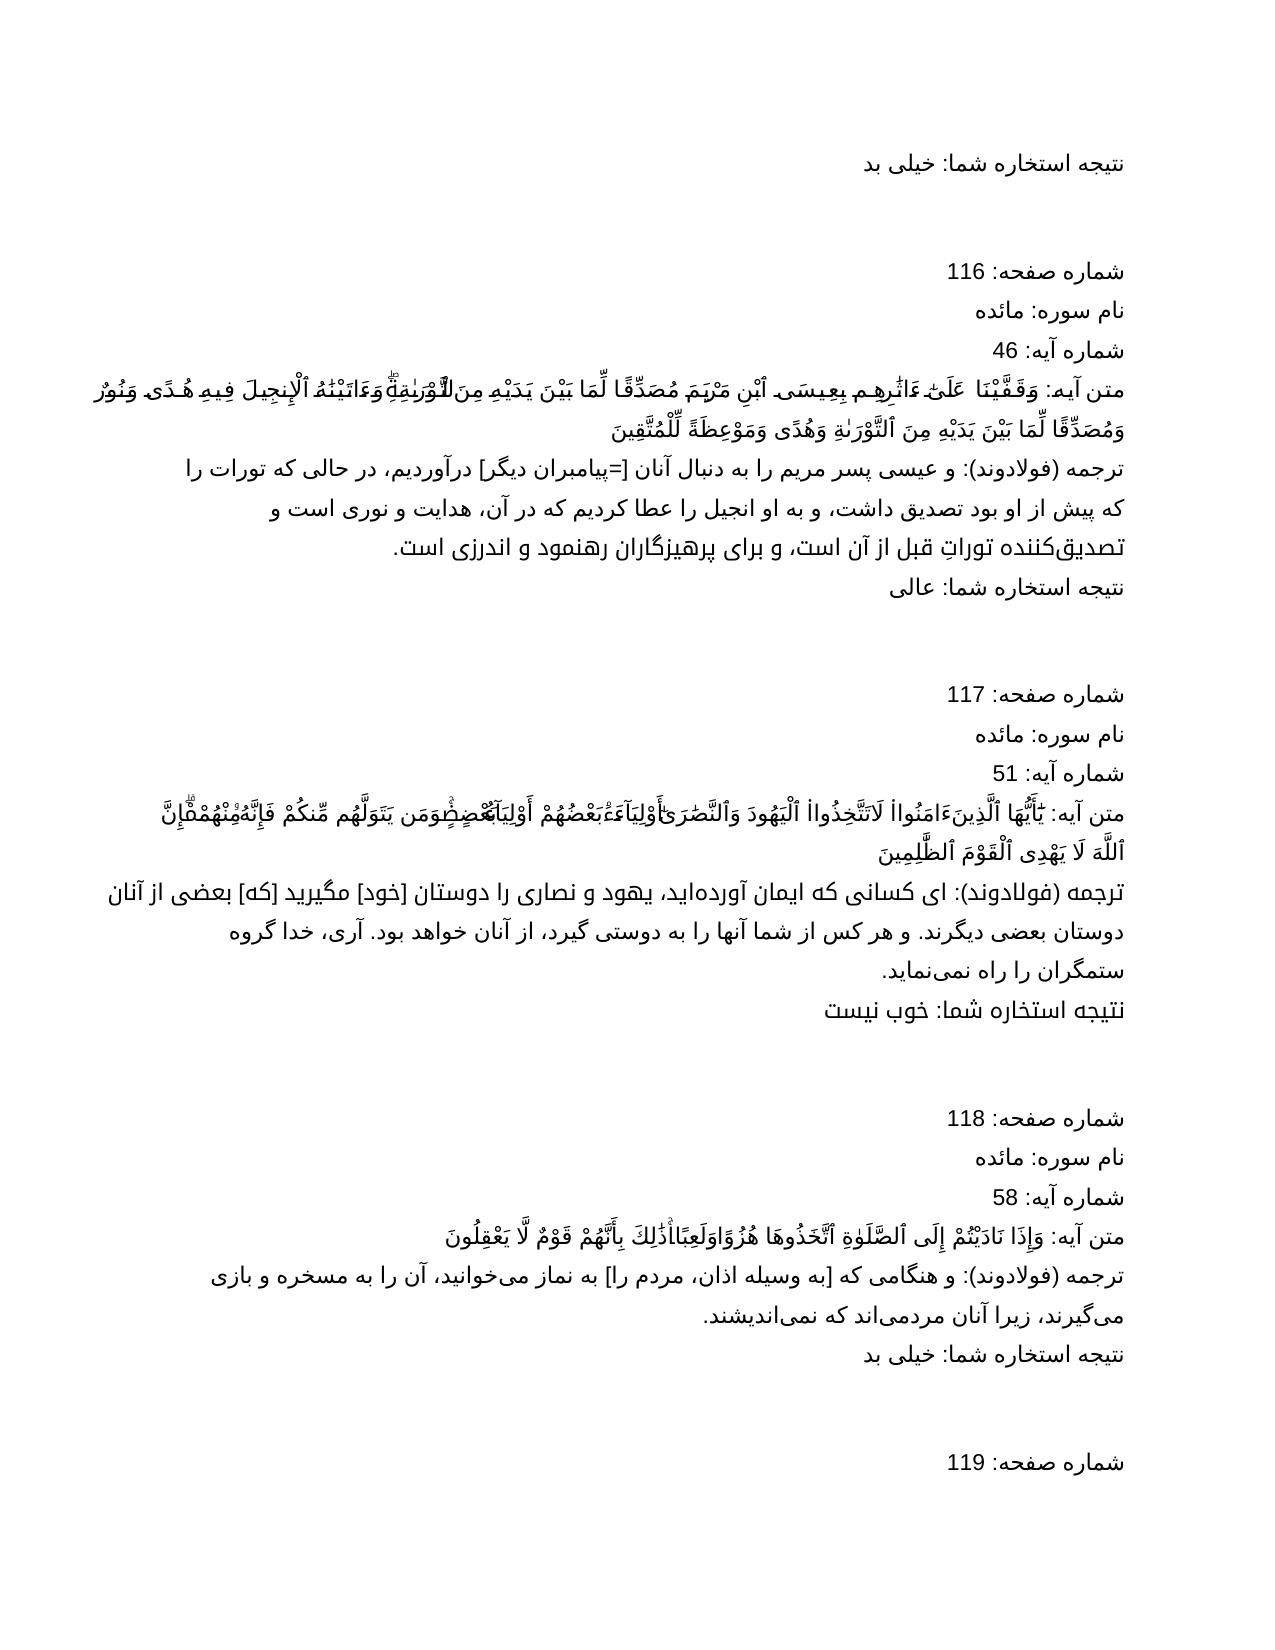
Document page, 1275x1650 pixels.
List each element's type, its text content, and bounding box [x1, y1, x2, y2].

text شماره صفحه: 117 [150, 681, 1125, 707]
text متن آیه: يَٰٓأَيُّهَا ٱلَّذِينَ ءَامَنُوا۟ لَا تَتَّخِذُوا۟ ٱلْيَهُودَ وَٱلنَّصَٰرَىٰٓ أَوْلِيَآءَۘبَعْضُهُمْ أَوْلِيَآءُ بَعْضٍۚوَمَن يَتَوَلَّهُم مِّنكُمْ فَإِنَّهُۥ مِنْهُمْۗإِنَّ ٱللَّهَ لَا يَهْدِى ٱلْقَوْمَ ٱلظَّٰلِمِينَ‎‏ [150, 799, 1125, 865]
text نام سوره: مائده [150, 1144, 1125, 1170]
text شماره آیه: 58 [150, 1183, 1125, 1210]
text شماره صفحه: 116 [150, 258, 1125, 284]
text نتیجه استخاره شما: عالی [150, 573, 1125, 600]
text نتیجه استخاره شما: خیلی بد [150, 150, 1125, 176]
text ترجمه (فولادوند): و هنگامی که [به وسیله اذان، مردم را] به نماز می‌خوانید، آن را به مسخره و بازی می‌گیرند، زیرا آنان مردمی‌اند که نمی‌اندیشند. [150, 1262, 1125, 1328]
text نتیجه استخاره شما: خوب نیست [150, 997, 1125, 1023]
text نام سوره: مائده [150, 721, 1125, 747]
text شماره صفحه: 119 [150, 1449, 1125, 1475]
text نام سوره: مائده [150, 297, 1125, 323]
text متن آیه: وَإِذَا نَادَيْتُمْ إِلَى ٱلصَّلَوٰةِ ٱتَّخَذُوهَا هُزُوًا وَلَعِبًاۚذَٰلِكَ بِأَنَّهُمْ قَوْمٌ لَّا يَعْقِلُونَ‎‏ [150, 1223, 1125, 1249]
text نتیجه استخاره شما: خیلی بد [150, 1341, 1125, 1368]
text متن آیه: وَقَفَّيْنَا عَلَىٰٓ ءَاثَٰرِهِم بِعِيسَى ٱبْنِ مَرْيَمَ مُصَدِّقًا لِّمَا بَيْنَ يَدَيْهِ مِنَ ٱلتَّوْرَىٰةِۖوَءَاتَيْنَٰهُ ٱلْإِنجِيلَ فِيهِ هُدًى وَنُورٌ وَمُصَدِّقًا لِّمَا بَيْنَ يَدَيْهِ مِنَ ٱلتَّوْرَىٰةِ وَهُدًى وَمَوْعِظَةً لِّلْمُتَّقِينَ‎‏ [150, 376, 1125, 442]
text شماره آیه: 51 [150, 760, 1125, 786]
text ترجمه (فولادوند): ای کسانی که ایمان آورده‌اید، یهود و نصاری را دوستان [خود] مگیرید [که‌] بعضی از آنان دوستان بعضی دیگرند. و هر کس از شما آنها را به دوستی گیرد، از آنان خواهد بود. آری، خدا گروه ستمگران را راه نمی‌نماید. [150, 878, 1125, 984]
text شماره آیه: 46 [150, 337, 1125, 363]
text شماره صفحه: 118 [150, 1104, 1125, 1131]
text ترجمه (فولادوند): و عیسی پسر مریم را به دنبال آنان [=پیامبران دیگر] درآوردیم، در حالی که تورات را که پیش از او بود تصدیق داشت، و به او انجیل را عطا کردیم که در آن، هدایت و نوری است و تصدیق‌کننده توراتِ قبل از آن است، و برای پرهیزگاران رهنمود و اندرزی است. [150, 455, 1125, 560]
